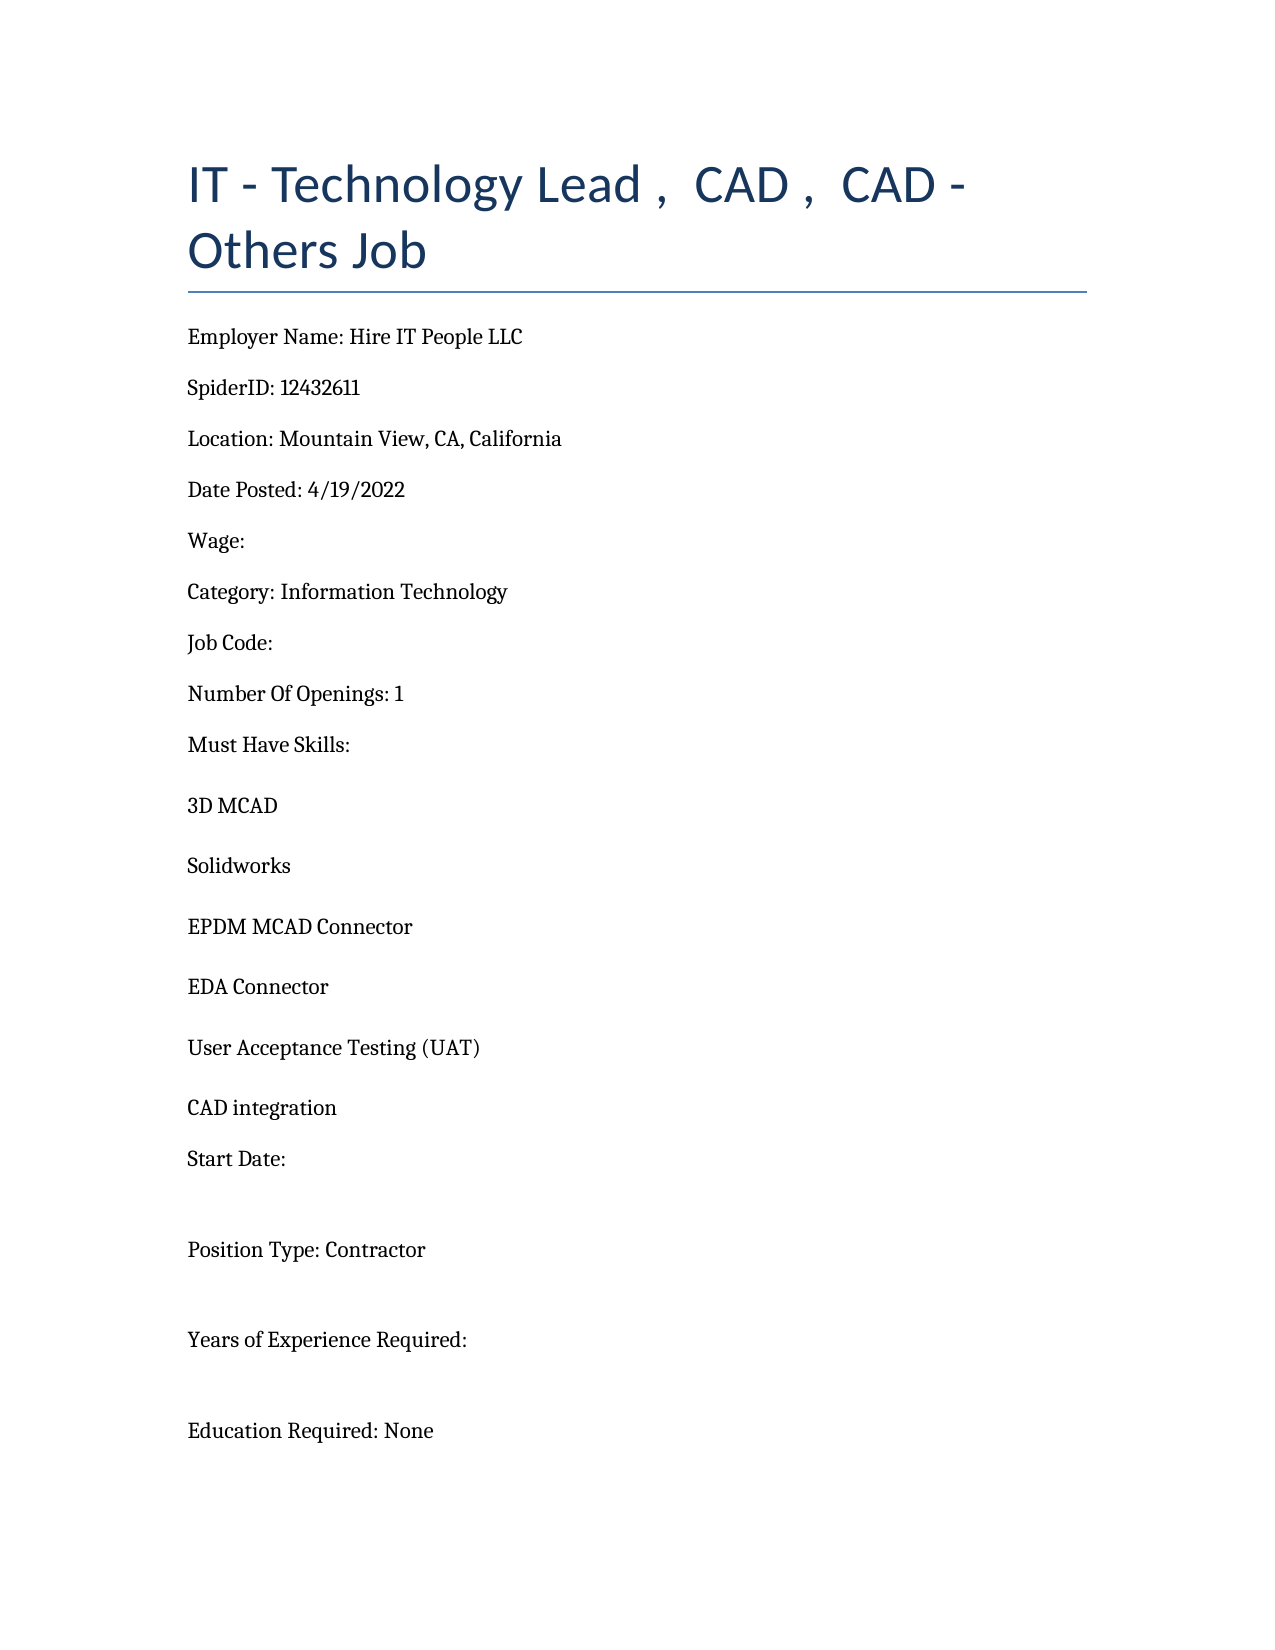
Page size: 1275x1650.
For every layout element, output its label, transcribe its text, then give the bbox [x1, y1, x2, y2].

text Employer Name: Hire IT People LLC [187, 324, 1087, 350]
text SpiderID: 12432611 [187, 375, 1087, 401]
text Location: Mountain View, CA, California [187, 426, 1087, 452]
text Job Code: [187, 630, 1087, 657]
text Number Of Openings: 1 [187, 681, 1087, 708]
text Category: Information Technology [187, 579, 1087, 606]
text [187, 1146, 1087, 1474]
title IT - Technology Lead , CAD , CAD - Others Job [187, 150, 1087, 293]
text Date Posted: 4/19/2022 [187, 477, 1087, 503]
text Must Have Skills: 3D MCAD Solidworks EPDM MCAD Connector EDA Connector User Acceptance Testing (UAT) CAD integration [187, 732, 1087, 1121]
text Wage: [187, 528, 1087, 554]
